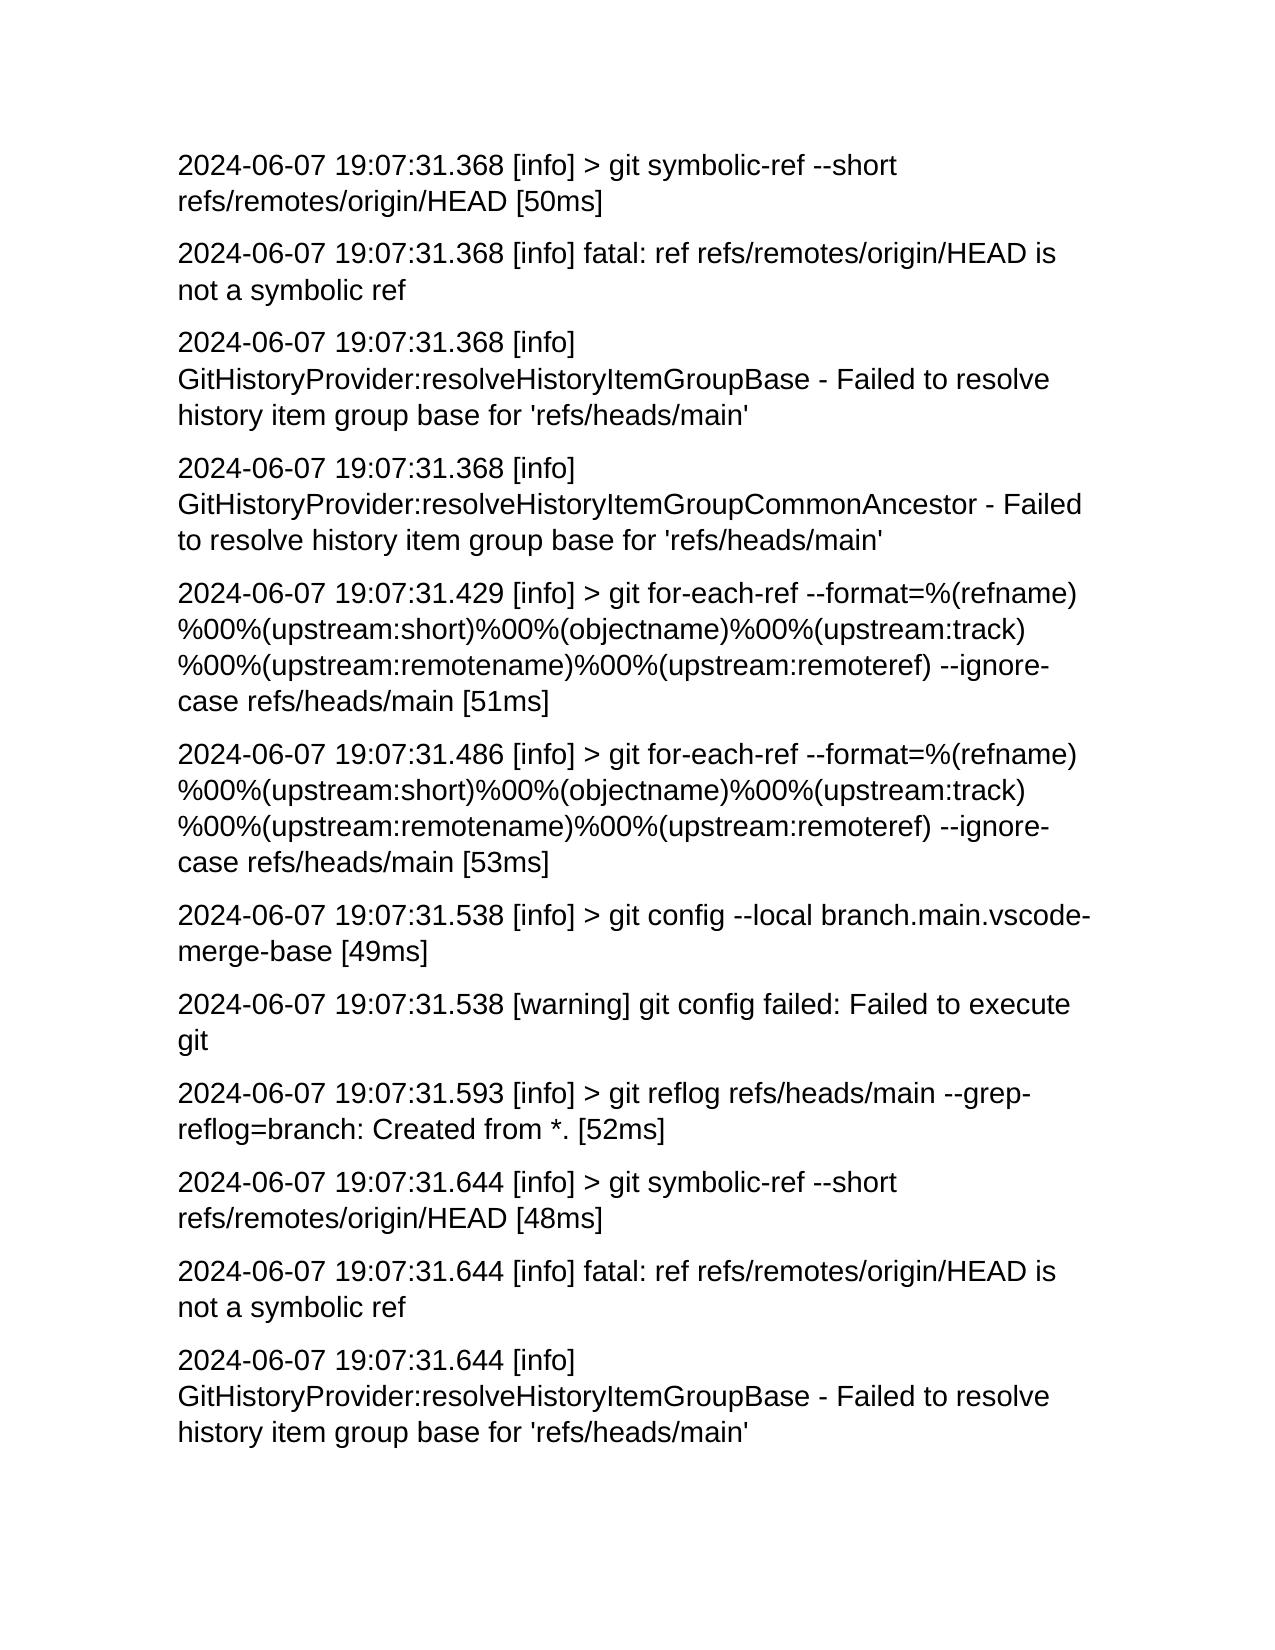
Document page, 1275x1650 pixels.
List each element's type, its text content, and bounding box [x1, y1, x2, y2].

text 2024-06-07 19:07:31.368 [info] fatal: ref refs/remotes/origin/HEAD is not a symbolic ref [177, 237, 1098, 306]
text 2024-06-07 19:07:31.593 [info] > git reflog refs/heads/main --grep-reflog=branch: Created from *. [52ms] [177, 1076, 1098, 1146]
text 2024-06-07 19:07:31.368 [info] GitHistoryProvider:resolveHistoryItemGroupBase - Failed to resolve history item group base for 'refs/heads/main' [177, 326, 1098, 431]
text 2024-06-07 19:07:31.538 [info] > git config --local branch.main.vscode-merge-base [49ms] [177, 898, 1098, 968]
text 2024-06-07 19:07:31.368 [info] > git symbolic-ref --short refs/remotes/origin/HEAD [50ms] [177, 148, 1098, 217]
text 2024-06-07 19:07:31.429 [info] > git for-each-ref --format=%(refname)%00%(upstream:short)%00%(objectname)%00%(upstream:track)%00%(upstream:remotename)%00%(upstream:remoteref) --ignore-case refs/heads/main [51ms] [177, 576, 1098, 718]
text 2024-06-07 19:07:31.538 [warning] git config failed: Failed to execute git [177, 987, 1098, 1057]
text 2024-06-07 19:07:31.644 [info] fatal: ref refs/remotes/origin/HEAD is not a symbolic ref [177, 1254, 1098, 1324]
text 2024-06-07 19:07:31.486 [info] > git for-each-ref --format=%(refname)%00%(upstream:short)%00%(objectname)%00%(upstream:track)%00%(upstream:remotename)%00%(upstream:remoteref) --ignore-case refs/heads/main [53ms] [177, 737, 1098, 879]
text 2024-06-07 19:07:31.368 [info] GitHistoryProvider:resolveHistoryItemGroupCommonAncestor - Failed to resolve history item group base for 'refs/heads/main' [177, 451, 1098, 556]
text 2024-06-07 19:07:31.644 [info] GitHistoryProvider:resolveHistoryItemGroupBase - Failed to resolve history item group base for 'refs/heads/main' [177, 1343, 1098, 1449]
text 2024-06-07 19:07:31.644 [info] > git symbolic-ref --short refs/remotes/origin/HEAD [48ms] [177, 1165, 1098, 1235]
